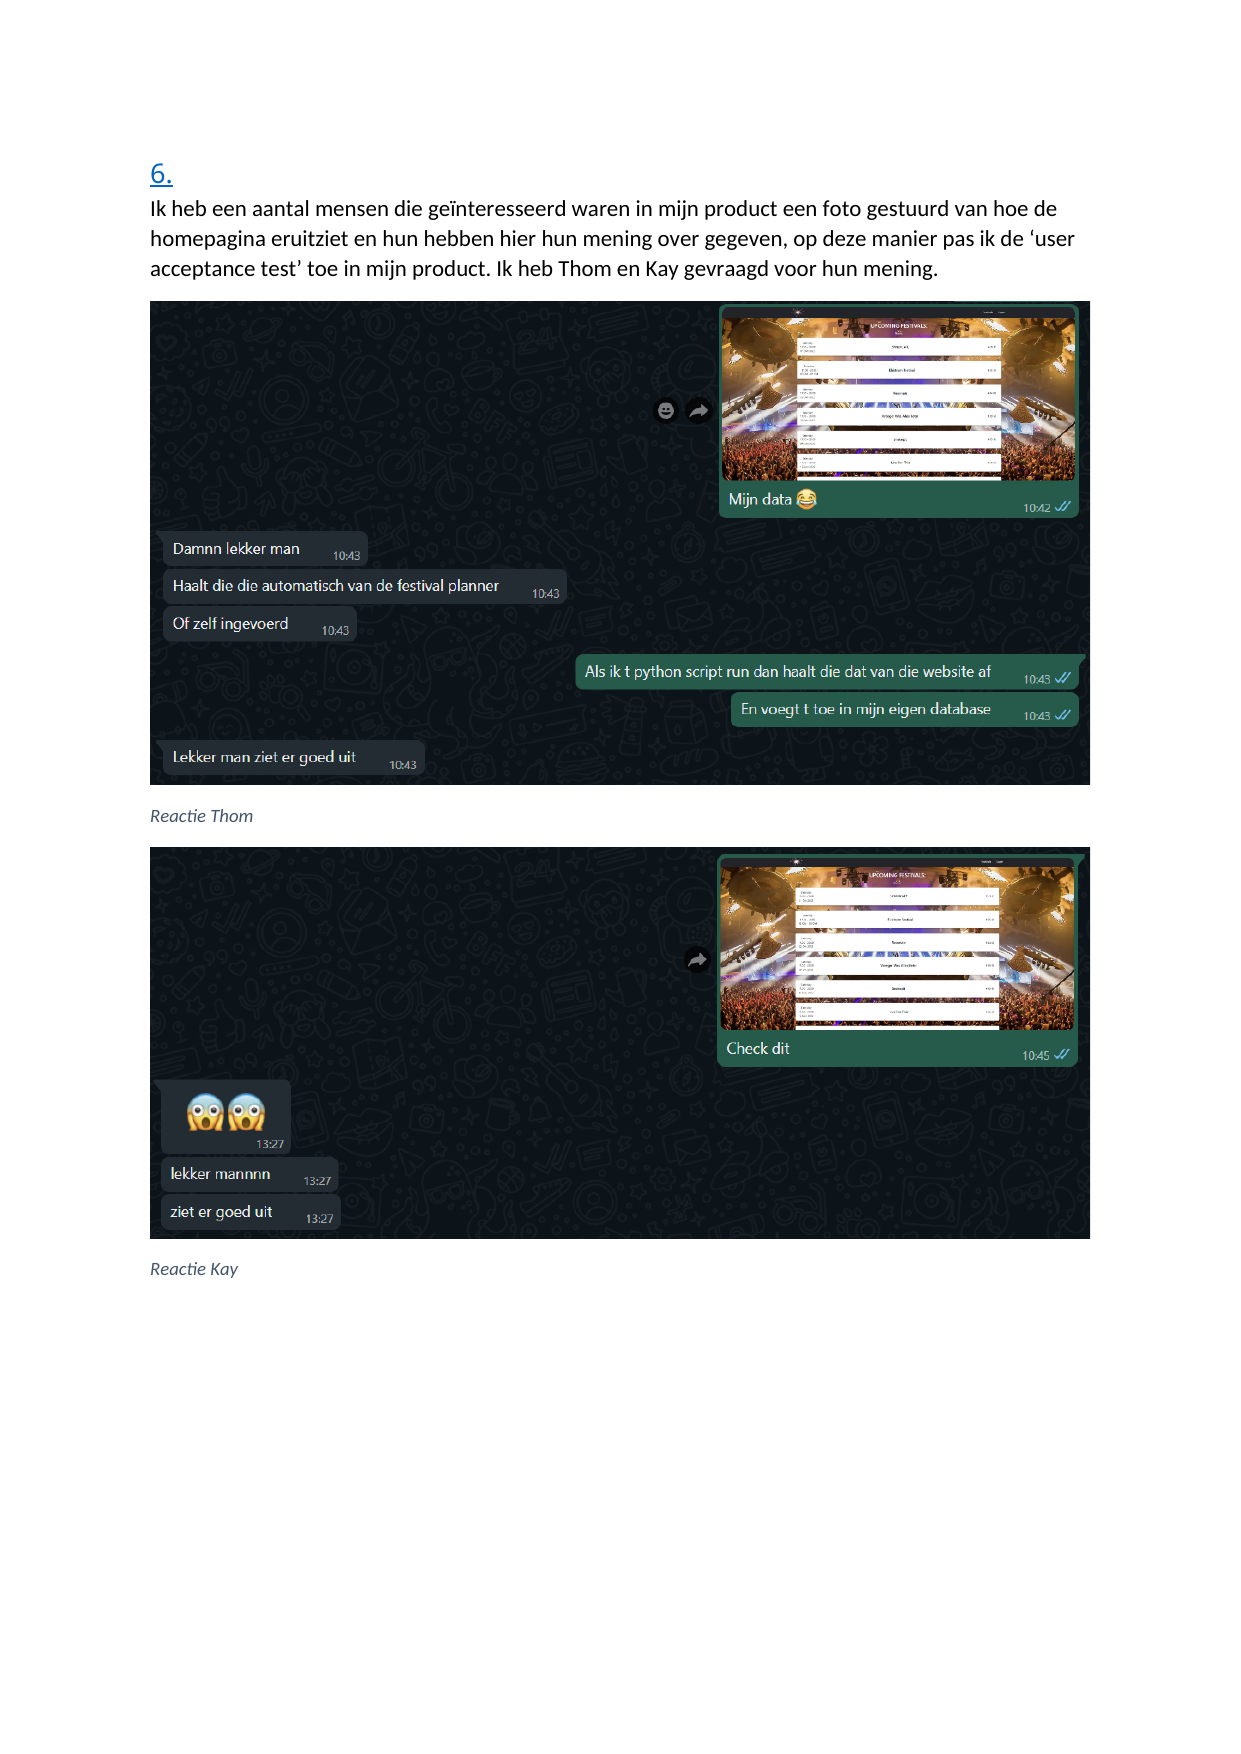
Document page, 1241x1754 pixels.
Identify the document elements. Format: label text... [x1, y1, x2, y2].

text Reactie Thom [150, 804, 1090, 827]
picture [150, 301, 1091, 785]
picture [150, 847, 1091, 1239]
text Ik heb een aantal mensen die geïnteresseerd waren in mijn product een foto gestuurd van hoe de homepagina eruitziet en hun hebben hier hun mening over gegeven, op deze manier pas ik de ‘user acceptance test’ toe in mijn product. Ik heb Thom en Kay gevraagd voor hun mening. [150, 194, 1090, 282]
subtitle 6. [150, 154, 1090, 191]
text Reactie Kay [150, 1258, 1090, 1281]
